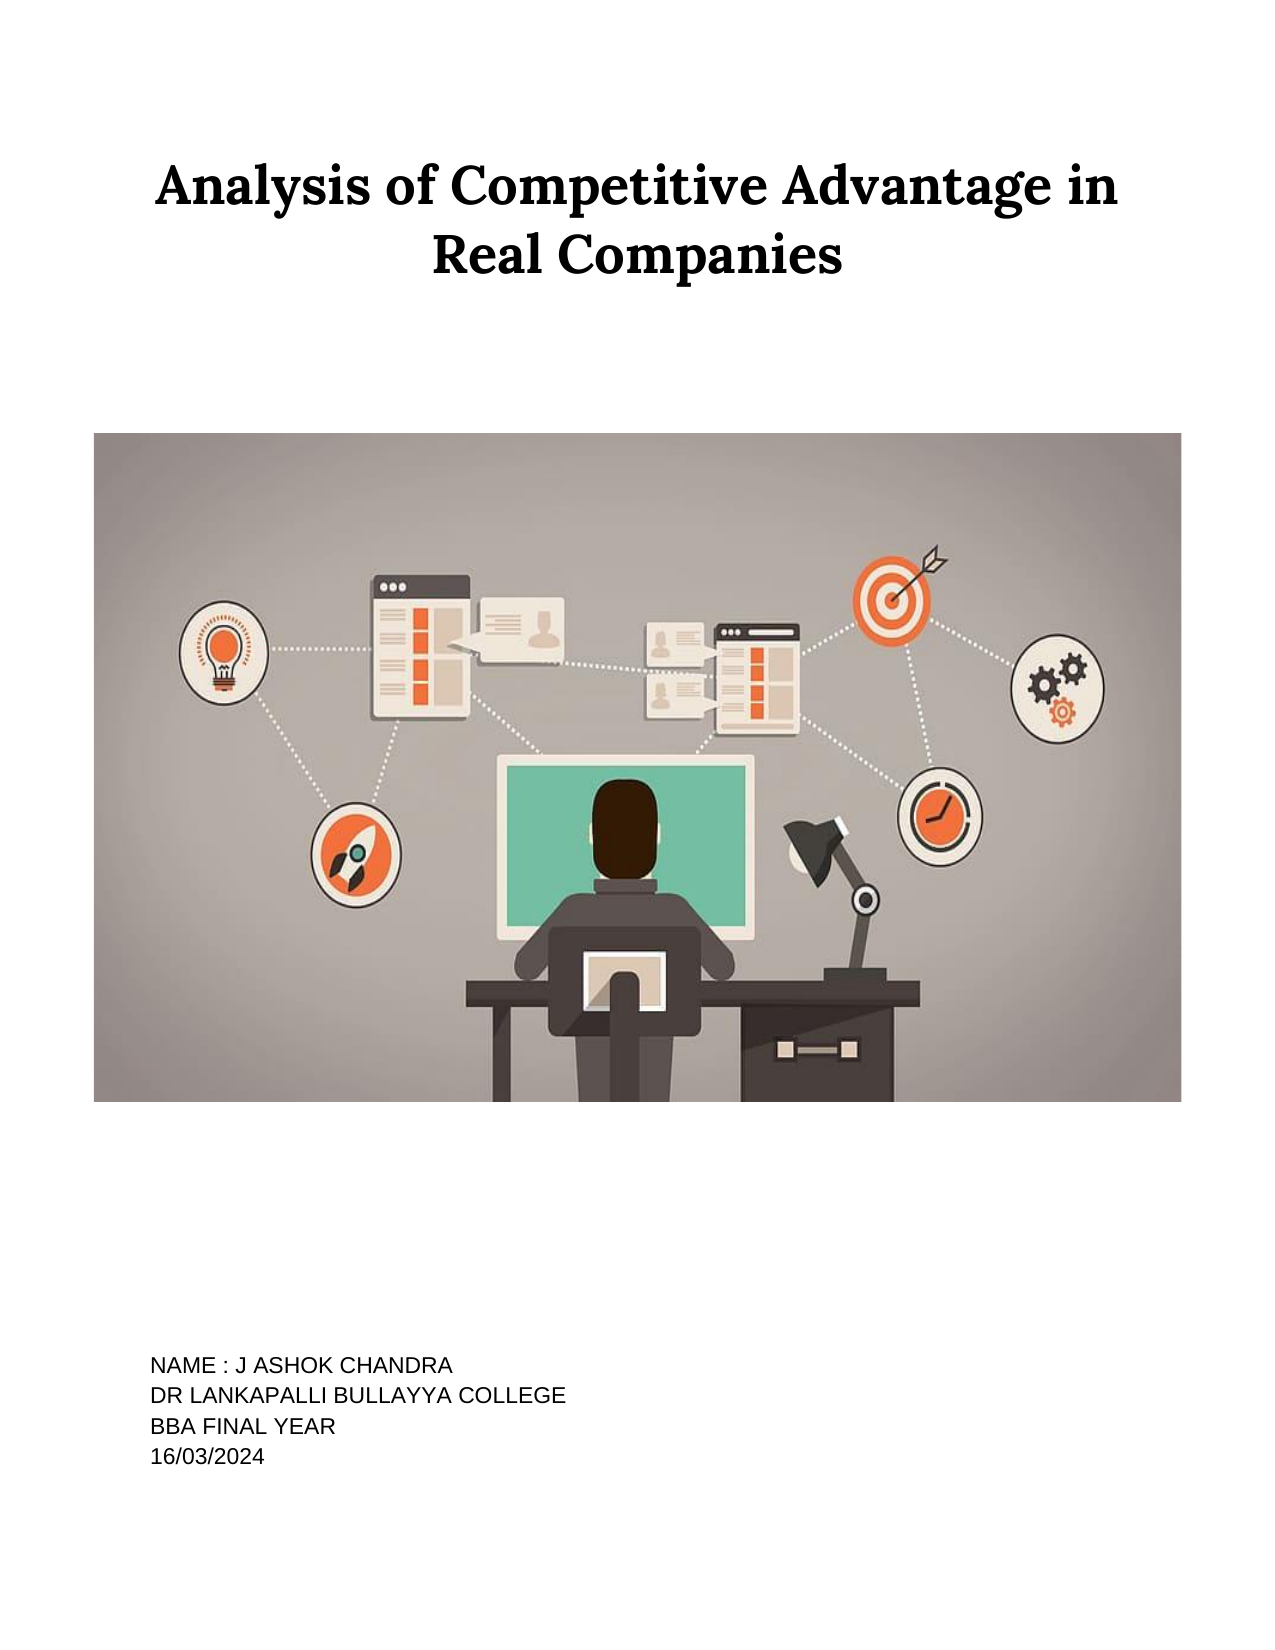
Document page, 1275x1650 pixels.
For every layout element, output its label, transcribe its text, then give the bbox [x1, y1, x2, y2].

text DR LANKAPALLI BULLAYYA COLLEGE [150, 1382, 1125, 1409]
picture [93, 433, 1182, 1102]
title Analysis of Competitive Advantage in Real Companies [150, 150, 1125, 289]
text BBA FINAL YEAR [150, 1413, 1125, 1439]
text NAME : J ASHOK CHANDRA [150, 1352, 1125, 1379]
text 16/03/2024 [150, 1443, 1125, 1469]
